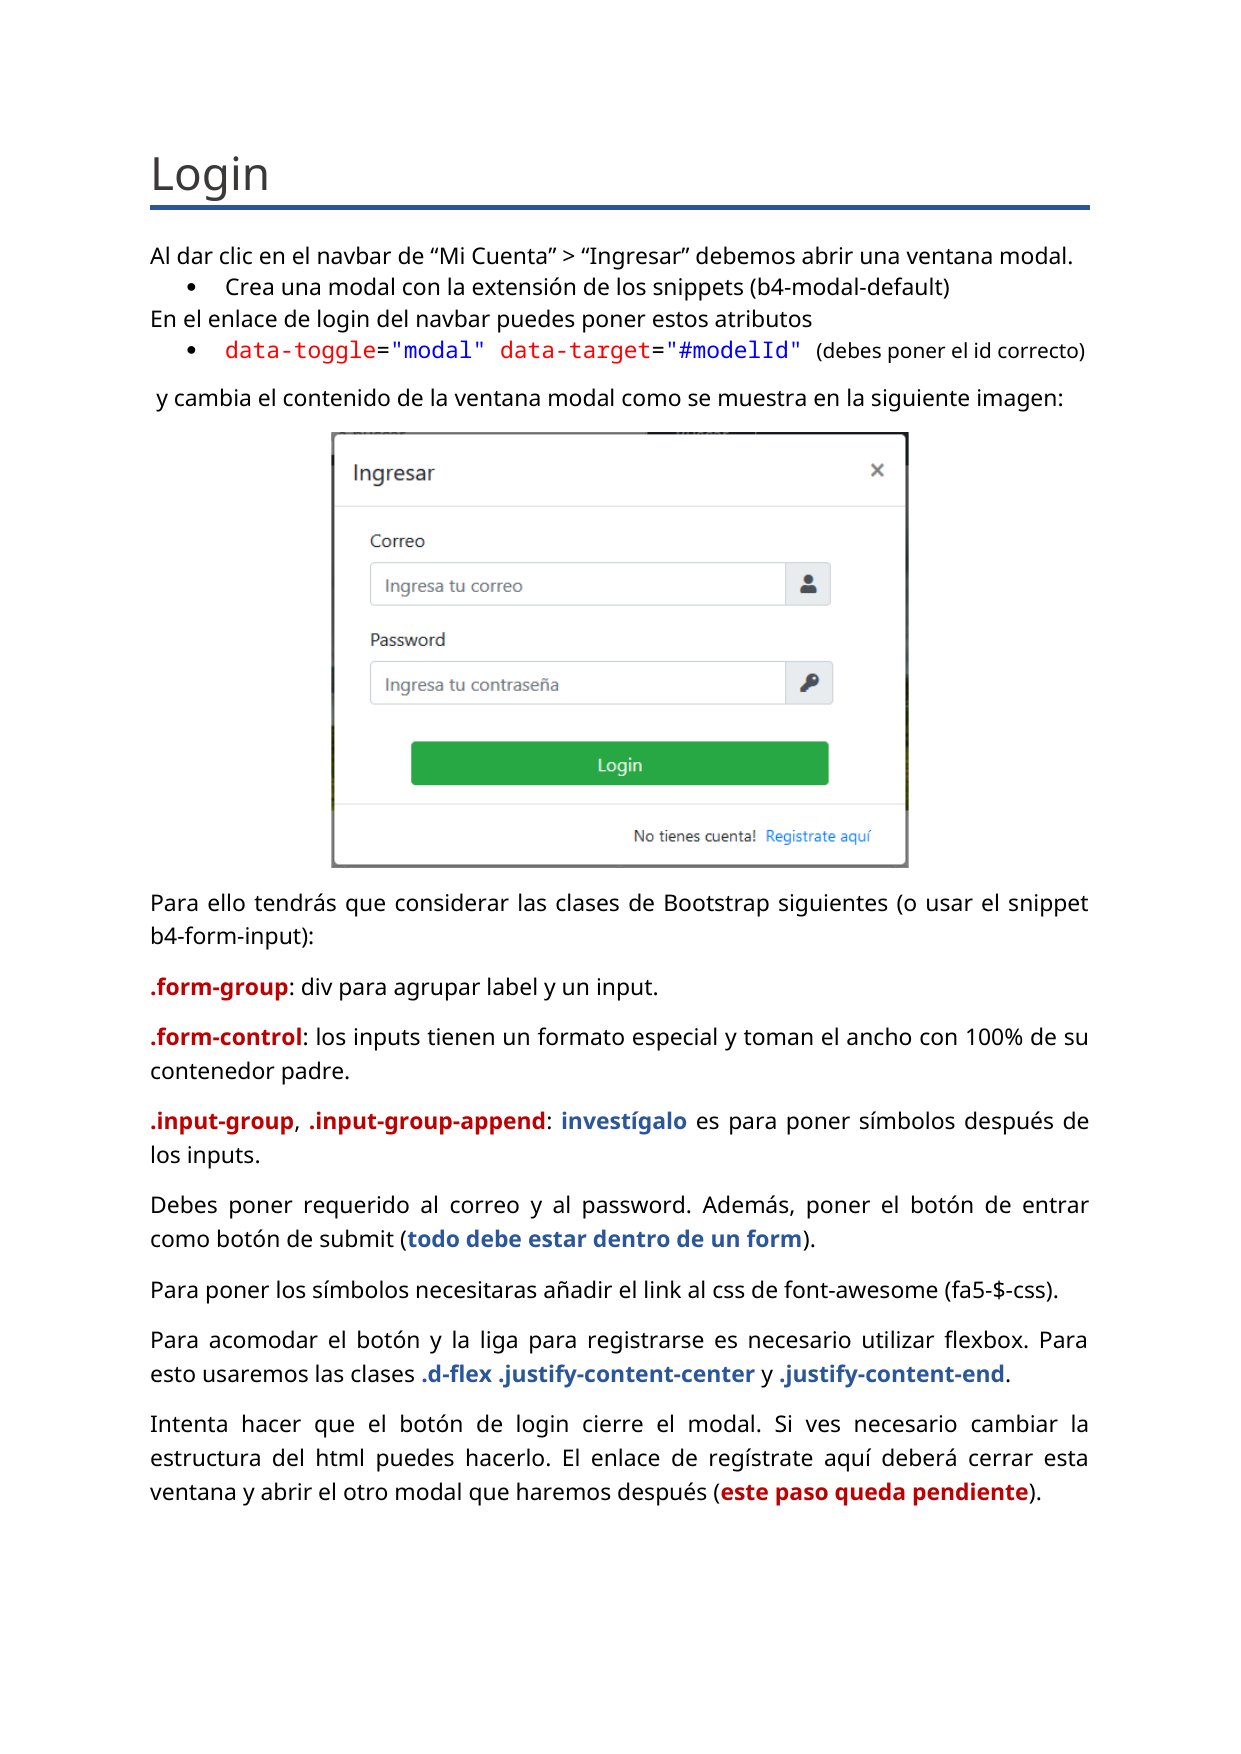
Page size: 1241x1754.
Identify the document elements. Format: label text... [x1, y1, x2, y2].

text En el enlace de login del navbar puedes poner estos atributos [150, 302, 1090, 334]
text Para poner los símbolos necesitaras añadir el link al css de font-awesome (fa5-$-css). [150, 1274, 1090, 1305]
text Para ello tendrás que considerar las clases de Bootstrap siguientes (o usar el snippet b4-form-input): [150, 887, 1090, 952]
text Al dar clic en el navbar de “Mi Cuenta” > “Ingresar” debemos abrir una ventana modal. [150, 240, 1090, 271]
text .form-group: div para agrupar label y un input. [150, 971, 1090, 1002]
list Crea una modal con la extensión de los snippets (b4-modal-default) [187, 271, 1090, 302]
text Para acomodar el botón y la liga para registrarse es necesario utilizar flexbox. Para esto usaremos las clases .d-flex .justify-content-center y .justify-content-end. [150, 1324, 1090, 1389]
text y cambia el contenido de la ventana modal como se muestra en la siguiente imagen: [150, 382, 1090, 413]
picture [331, 432, 909, 868]
list data-toggle="modal" data-target="#modelId" (debes poner el id correcto) [187, 334, 1090, 365]
text Debes poner requerido al correo y al password. Además, poner el botón de entrar como botón de submit (todo debe estar dentro de un form). [150, 1189, 1090, 1254]
text .form-control: los inputs tienen un formato especial y toman el ancho con 100% de su contenedor padre. [150, 1021, 1090, 1086]
text Intenta hacer que el botón de login cierre el modal. Si ves necesario cambiar la estructura del html puedes hacerlo. El enlace de regístrate aquí deberá cerrar esta ventana y abrir el otro modal que haremos después (este paso queda pendiente). [150, 1408, 1090, 1507]
text .input-group, .input-group-append: investígalo es para poner símbolos después de los inputs. [150, 1105, 1090, 1170]
text Login [150, 141, 1090, 205]
